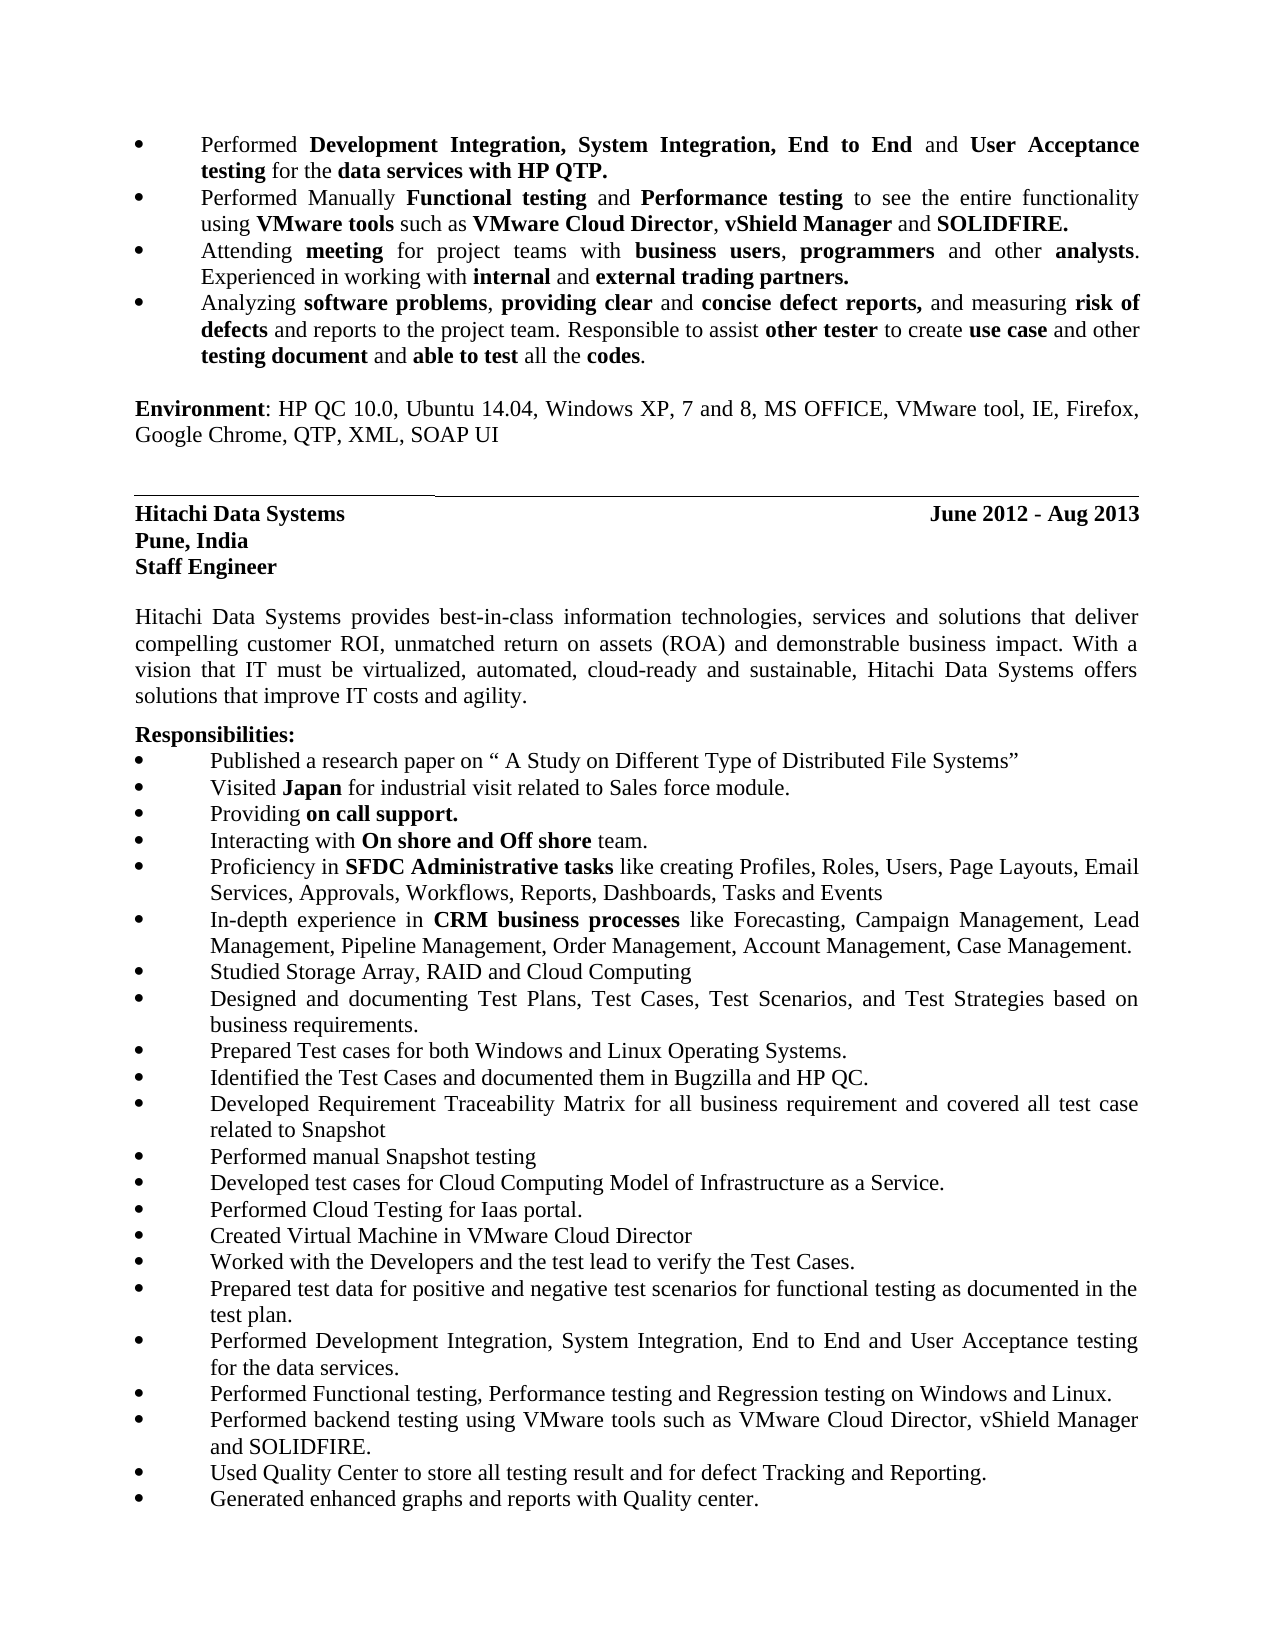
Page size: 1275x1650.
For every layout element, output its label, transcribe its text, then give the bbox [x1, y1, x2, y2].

list Proficiency in SFDC Administrative tasks like creating Profiles, Roles, Users, Page Layouts, Email Services, Approvals, Workflows, Reports, Dashboards, Tasks and Events [135, 853, 1140, 906]
list Performed Development Integration, System Integration, End to End and User Acceptance testing for the data services with HP QTP. [135, 131, 1140, 184]
list In-depth experience in CRM business processes like Forecasting, Campaign Management, Lead Management, Pipeline Management, Order Management, Account Management, Case Management. [135, 906, 1140, 958]
text Staff Engineer [135, 553, 1140, 579]
list Performed Cloud Testing for Iaas portal. [135, 1196, 1140, 1222]
text Pune, India [135, 527, 1140, 553]
list Attending meeting for project teams with business users, programmers and other analysts. Experienced in working with internal and external trading partners. [135, 237, 1140, 289]
list Designed and documenting Test Plans, Test Cases, Test Scenarios, and Test Strategies based on business requirements. [135, 985, 1140, 1037]
list Worked with the Developers and the test lead to verify the Test Cases. [135, 1248, 1140, 1275]
list Prepared test data for positive and negative test scenarios for functional testing as documented in the test plan. [135, 1275, 1140, 1327]
list Developed test cases for Cloud Computing Model of Infrastructure as a Service. [135, 1169, 1140, 1196]
text Hitachi Data Systems June 2012 - Aug 2013 [135, 500, 1140, 527]
list Developed Requirement Traceability Matrix for all business requirement and covered all test case related to Snapshot [135, 1090, 1140, 1143]
list Generated enhanced graphs and reports with Quality center. [135, 1486, 1140, 1512]
list Visited Japan for industrial visit related to Sales force module. [135, 774, 1140, 800]
text Hitachi Data Systems provides best-in-class information technologies, services and solutions that deliver compelling customer ROI, unmatched return on assets (ROA) and demonstrable business impact. With a vision that IT must be virtualized, automated, cloud-ready and sustainable, Hitachi Data Systems offers solutions that improve IT costs and agility. [135, 603, 1140, 709]
list Performed Manually Functional testing and Performance testing to see the entire functionality using VMware tools such as VMware Cloud Director, vShield Manager and SOLIDFIRE. [135, 184, 1140, 237]
list Published a research paper on “ A Study on Different Type of Distributed File Systems” [135, 748, 1140, 774]
list Created Virtual Machine in VMware Cloud Director [135, 1222, 1140, 1248]
list Performed manual Snapshot testing [135, 1143, 1140, 1169]
list Analyzing software problems, providing clear and concise defect reports, and measuring risk of defects and reports to the project team. Responsible to assist other tester to create use case and other testing document and able to test all the codes. [135, 289, 1140, 368]
text Responsibilities: [135, 721, 1140, 748]
list Studied Storage Array, RAID and Cloud Computing [135, 958, 1140, 985]
list Performed Functional testing, Performance testing and Regression testing on Windows and Linux. [135, 1380, 1140, 1406]
text Environment: HP QC 10.0, Ubuntu 14.04, Windows XP, 7 and 8, MS OFFICE, VMware tool, IE, Firefox, Google Chrome, QTP, XML, SOAP UI [135, 395, 1140, 448]
list Used Quality Center to store all testing result and for defect Tracking and Reporting. [135, 1459, 1140, 1486]
list Performed backend testing using VMware tools such as VMware Cloud Director, vShield Manager and SOLIDFIRE. [135, 1406, 1140, 1459]
list Prepared Test cases for both Windows and Linux Operating Systems. [135, 1037, 1140, 1064]
list Interacting with On shore and Off shore team. [135, 827, 1140, 853]
list Identified the Test Cases and documented them in Bugzilla and HP QC. [135, 1064, 1140, 1090]
list Providing on call support. [135, 800, 1140, 827]
list Performed Development Integration, System Integration, End to End and User Acceptance testing for the data services. [135, 1327, 1140, 1380]
